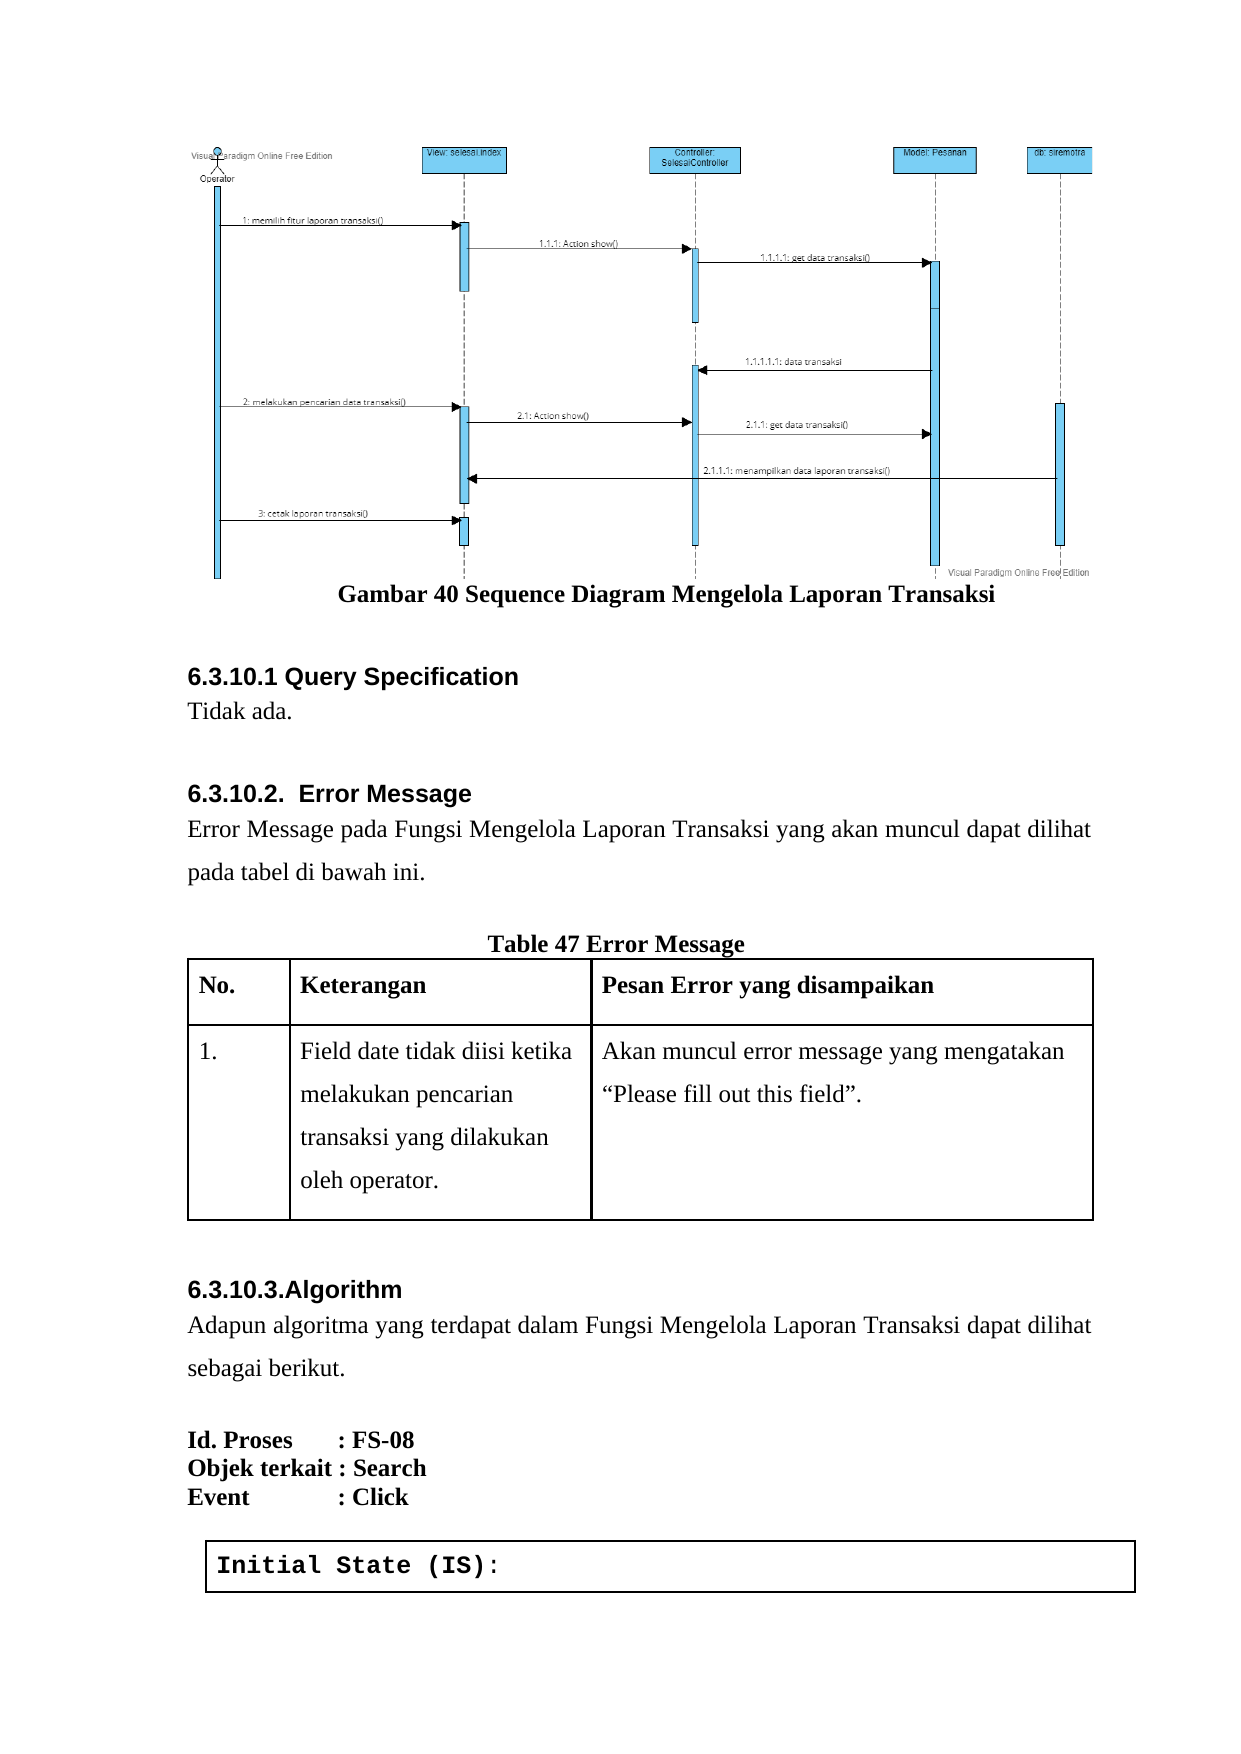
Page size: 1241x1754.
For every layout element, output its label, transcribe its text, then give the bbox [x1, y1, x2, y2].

text Id. Proses : FS-08 [187, 1425, 1092, 1453]
subtitle 6.3.10.1 Query Specification [187, 661, 1092, 690]
text Table 47 Error Message [412, 929, 1092, 958]
text Error Message pada Fungsi Mengelola Laporan Transaksi yang akan muncul dapat dilihat pada tabel di bawah ini. [187, 814, 1092, 886]
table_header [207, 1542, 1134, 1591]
text Objek terkait : Search [187, 1453, 1092, 1482]
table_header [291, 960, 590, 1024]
subtitle 6.3.10.2. Error Message [187, 779, 1092, 808]
text Event : Click [187, 1482, 1092, 1511]
text Adapun algoritma yang terdapat dalam Fungsi Mengelola Laporan Transaksi dapat dilihat sebagai berikut. [187, 1310, 1092, 1382]
text Gambar 40 Sequence Diagram Mengelola Laporan Transaksi [187, 579, 1092, 608]
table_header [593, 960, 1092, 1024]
picture [187, 147, 1093, 579]
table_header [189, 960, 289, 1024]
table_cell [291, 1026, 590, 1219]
subtitle 6.3.10.3.Algorithm [187, 1275, 1092, 1303]
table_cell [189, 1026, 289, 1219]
text Tidak ada. [187, 696, 1092, 725]
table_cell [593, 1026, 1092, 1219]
